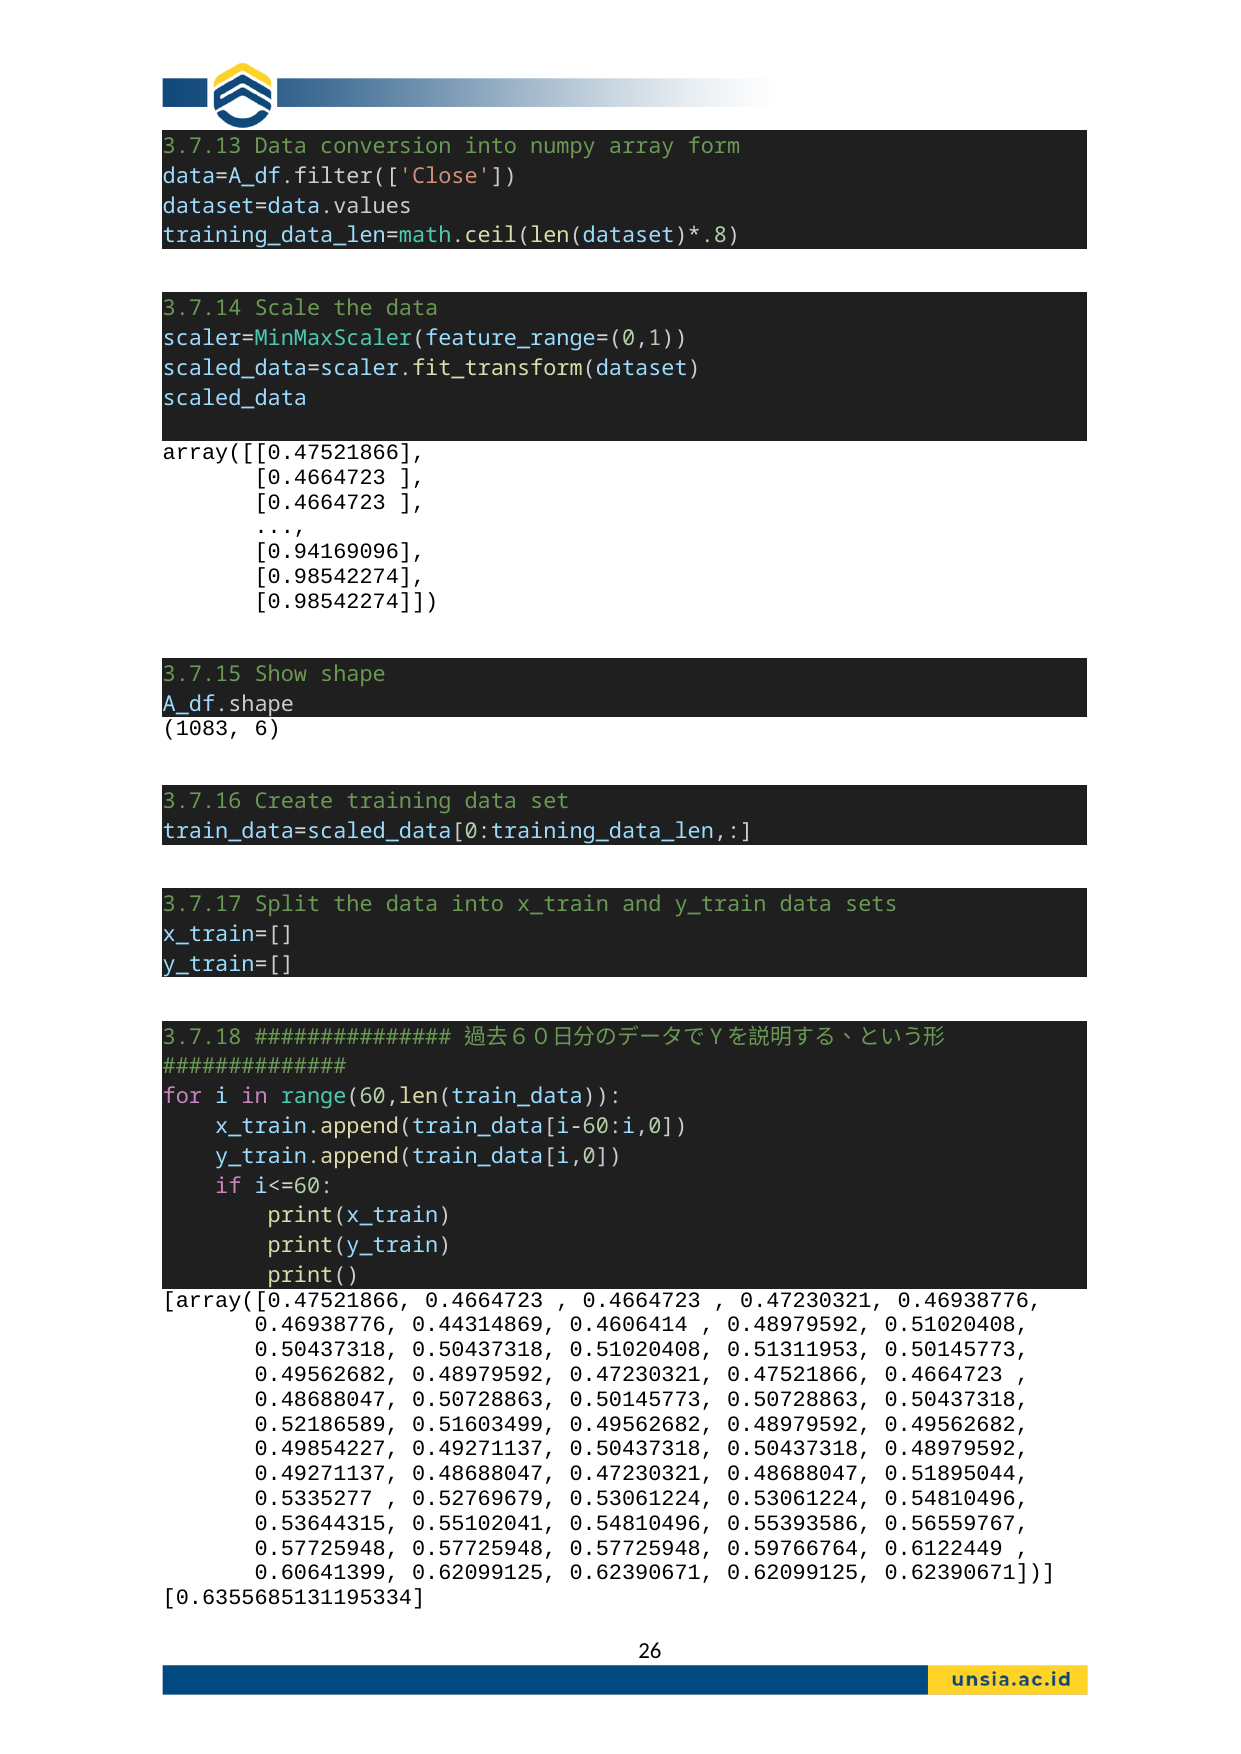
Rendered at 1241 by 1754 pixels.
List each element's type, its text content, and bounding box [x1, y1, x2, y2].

text ..., [162, 516, 1087, 540]
text y_train=[] [162, 948, 1087, 977]
text data=A_df.filter(['Close']) [162, 160, 1087, 189]
text 0.49271137, 0.48688047, 0.47230321, 0.48688047, 0.51895044, [162, 1462, 1087, 1487]
text x_train=[] [162, 918, 1087, 948]
text 0.48688047, 0.50728863, 0.50145773, 0.50728863, 0.50437318, [162, 1388, 1087, 1413]
text 0.49562682, 0.48979592, 0.47230321, 0.47521866, 0.4664723 , [162, 1363, 1087, 1388]
text 0.50437318, 0.50437318, 0.51020408, 0.51311953, 0.50145773, [162, 1338, 1087, 1363]
text 0.52186589, 0.51603499, 0.49562682, 0.48979592, 0.49562682, [162, 1413, 1087, 1437]
text 3.7.15 Show shape [162, 658, 1087, 688]
text 0.46938776, 0.44314869, 0.4606414 , 0.48979592, 0.51020408, [162, 1313, 1087, 1338]
text dataset=data.values [162, 189, 1087, 219]
text 0.60641399, 0.62099125, 0.62390671, 0.62099125, 0.62390671])] [162, 1561, 1087, 1586]
text 0.53644315, 0.55102041, 0.54810496, 0.55393586, 0.56559767, [162, 1512, 1087, 1537]
text [0.4664723 ], [162, 491, 1087, 516]
picture [162, 1664, 1088, 1695]
picture [162, 59, 1088, 130]
text print(y_train) [162, 1229, 1087, 1259]
text 3.7.17 Split the data into x_train and y_train data sets [162, 888, 1087, 918]
text for i in range(60,len(train_data)): [162, 1080, 1087, 1110]
text [0.6355685131195334] [162, 1586, 1087, 1611]
text [0.98542274], [162, 565, 1087, 590]
text 3.7.16 Create training data set [162, 785, 1087, 815]
text A_df.shape [162, 688, 1087, 717]
text if i<=60: [162, 1169, 1087, 1199]
text scaler=MinMaxScaler(feature_range=(0,1)) [162, 322, 1087, 352]
text 3.7.18 ############### 過去６０日分のデータでYを説明する、という形############## [162, 1021, 1087, 1080]
text scaled_data=scaler.fit_transform(dataset) [162, 352, 1087, 382]
text train_data=scaled_data[0:training_data_len,:] [162, 815, 1087, 845]
text print() [162, 1259, 1087, 1289]
text 0.49854227, 0.49271137, 0.50437318, 0.50437318, 0.48979592, [162, 1437, 1087, 1462]
text [0.4664723 ], [162, 466, 1087, 491]
text 3.7.13 Data conversion into numpy array form [162, 130, 1087, 160]
text training_data_len=math.ceil(len(dataset)*.8) [162, 219, 1087, 249]
text y_train.append(train_data[i,0]) [162, 1140, 1087, 1169]
text 0.57725948, 0.57725948, 0.57725948, 0.59766764, 0.6122449 , [162, 1537, 1087, 1561]
text [0.98542274]]) [162, 590, 1087, 615]
text scaled_data [162, 382, 1087, 411]
text array([[0.47521866], [162, 441, 1087, 466]
text [0.94169096], [162, 540, 1087, 565]
text (1083, 6) [162, 717, 1087, 742]
text print(x_train) [162, 1199, 1087, 1229]
text 3.7.14 Scale the data [162, 292, 1087, 322]
text [array([0.47521866, 0.4664723 , 0.4664723 , 0.47230321, 0.46938776, [162, 1289, 1087, 1313]
text x_train.append(train_data[i-60:i,0]) [162, 1110, 1087, 1140]
text 0.5335277 , 0.52769679, 0.53061224, 0.53061224, 0.54810496, [162, 1487, 1087, 1512]
